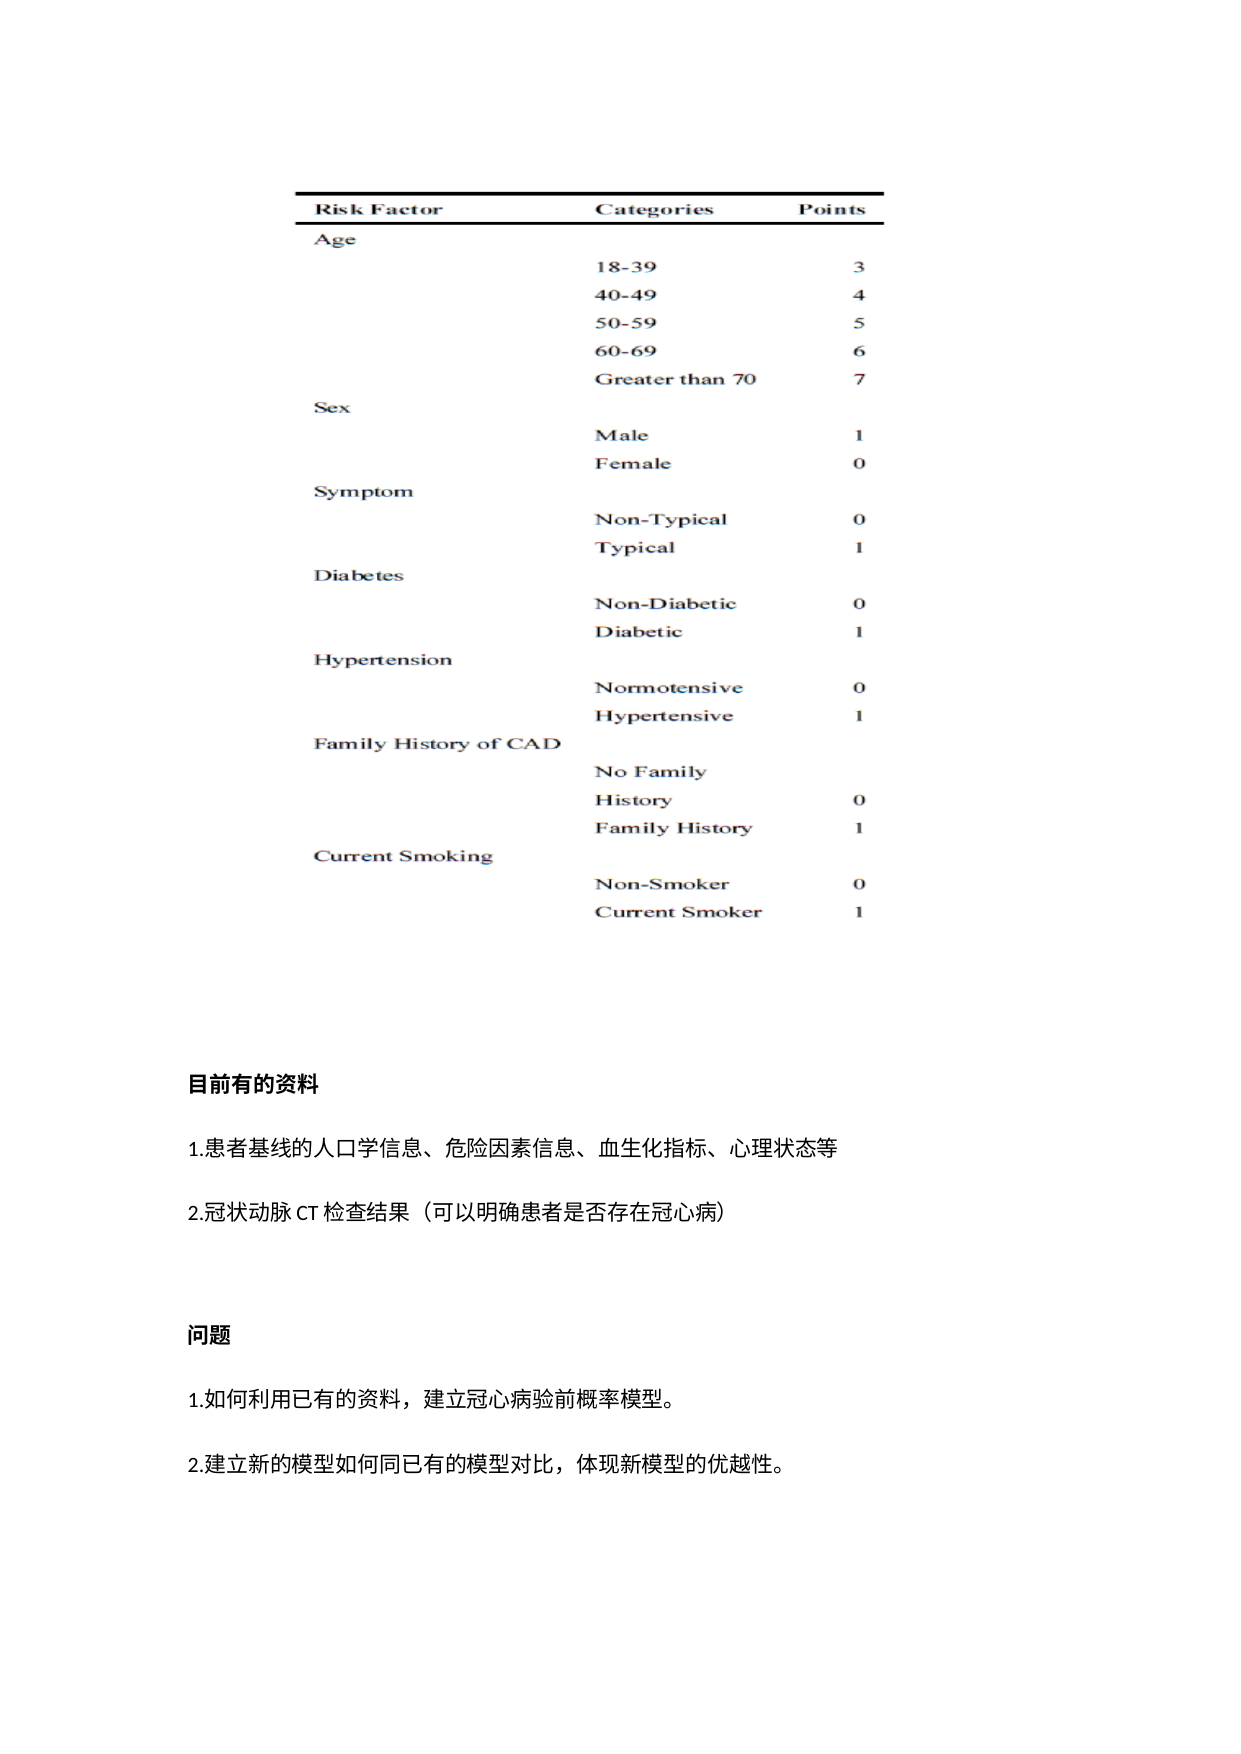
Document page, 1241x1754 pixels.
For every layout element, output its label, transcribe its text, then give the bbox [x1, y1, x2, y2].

list 问题 [187, 1318, 1053, 1350]
list 目前有的资料 [187, 1066, 1053, 1099]
picture [237, 163, 922, 1027]
list 冠状动脉CT检查结果（可以明确患者是否存在冠心病） [187, 1194, 1053, 1227]
list 患者基线的人口学信息、危险因素信息、血生化指标、心理状态等 [187, 1130, 1053, 1163]
list 如何利用已有的资料，建立冠心病验前概率模型。 [187, 1382, 1053, 1414]
list 建立新的模型如何同已有的模型对比，体现新模型的优越性。 [187, 1446, 1053, 1479]
